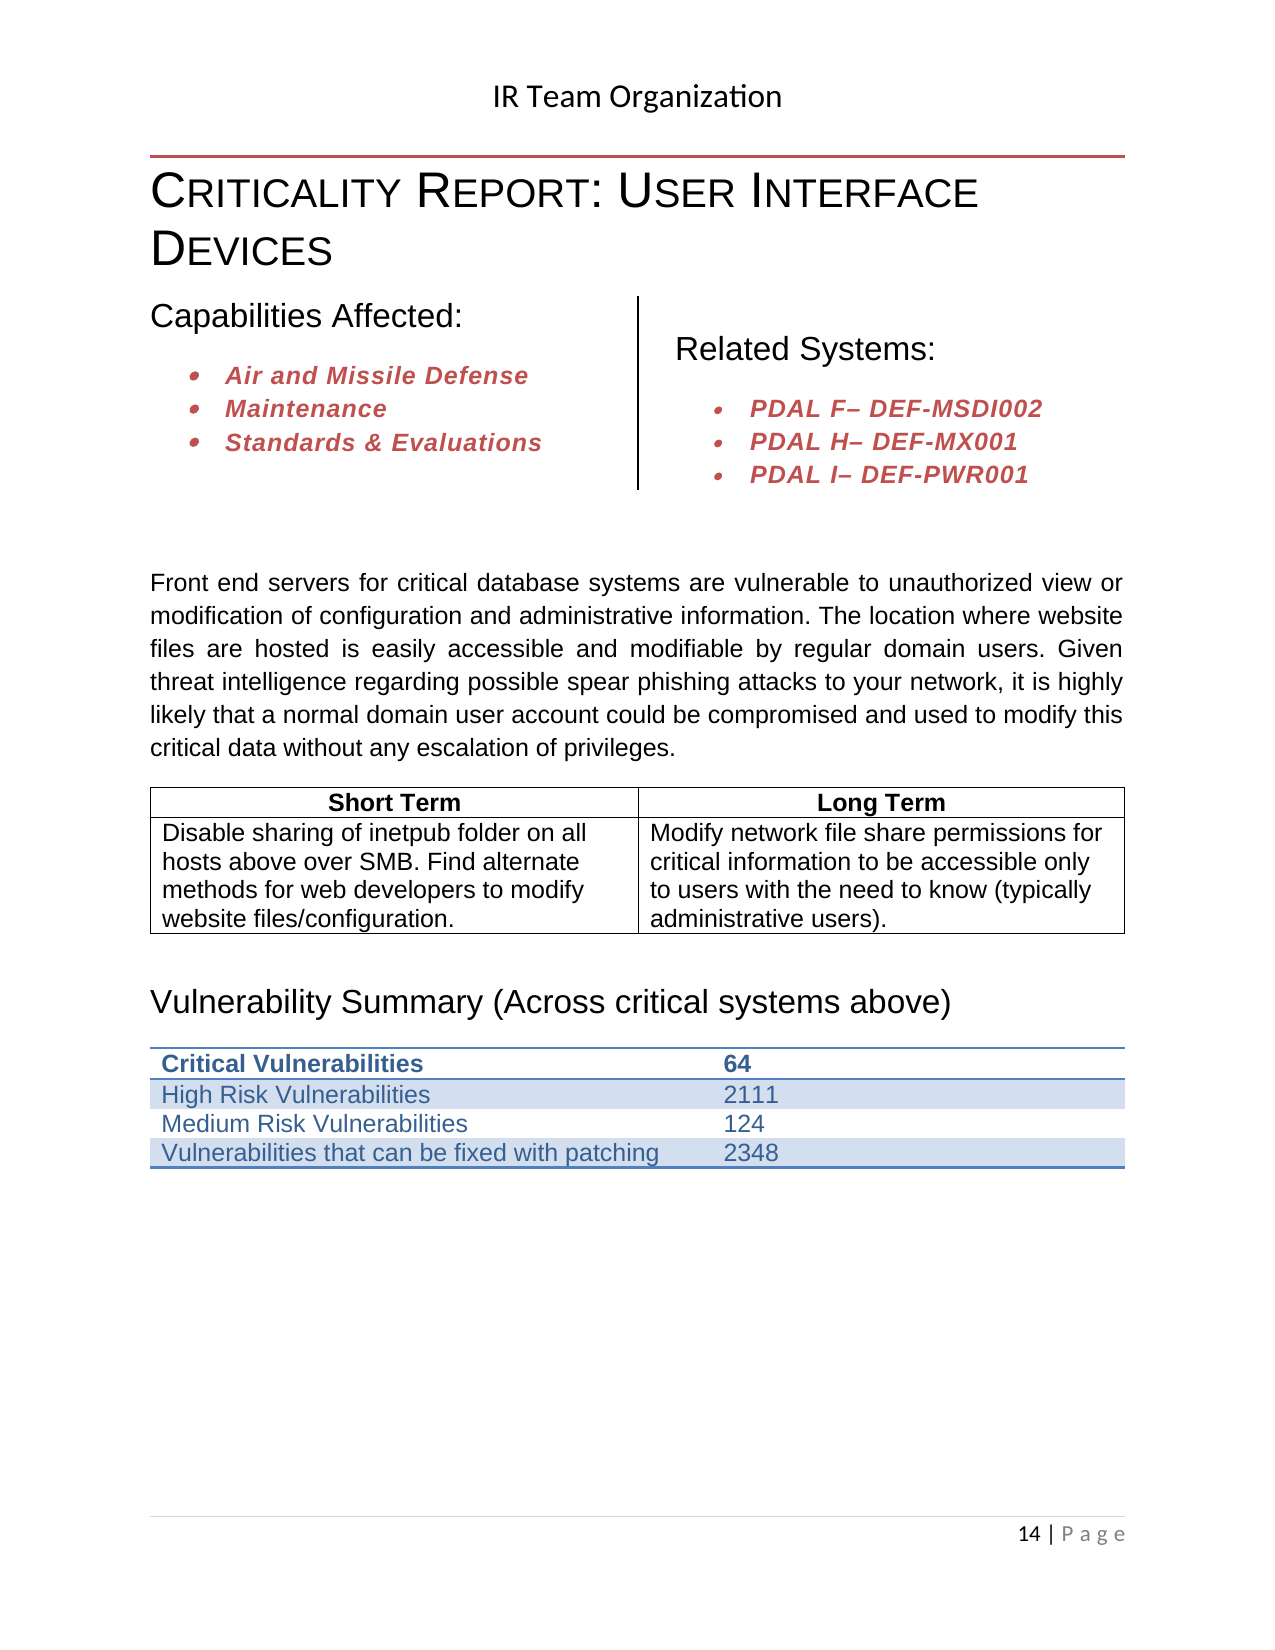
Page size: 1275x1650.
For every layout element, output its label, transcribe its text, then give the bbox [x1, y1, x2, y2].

text Criticality Report: User Interface Devices [150, 158, 1125, 275]
table_cell 124 [712, 1109, 1125, 1138]
table_cell Vulnerabilities that can be fixed with patching [150, 1138, 712, 1166]
list Air and Missile Defense [187, 361, 600, 390]
table_cell Disable sharing of inetpub folder on all hosts above over SMB. Find alternate methods for web developers to modify website files/configuration. [151, 818, 638, 933]
text Related Systems: [675, 329, 1125, 368]
table_cell Modify network file share permissions for critical information to be accessible only to users with the need to know (typically administrative users). [639, 818, 1124, 933]
table_cell 2348 [712, 1138, 1125, 1166]
list Maintenance [187, 394, 600, 423]
table_header Critical Vulnerabilities [150, 1049, 712, 1078]
list PDAL I– DEF-PWR001 [712, 460, 1125, 489]
list Standards & Evaluations [187, 427, 600, 456]
list PDAL H– DEF-MX001 [712, 427, 1125, 456]
text Vulnerability Summary (Across critical systems above) [150, 982, 1125, 1021]
table_header 64 [712, 1049, 1125, 1078]
table_cell 2111 [712, 1080, 1125, 1109]
table_cell Medium Risk Vulnerabilities [150, 1109, 712, 1138]
text Capabilities Affected: [150, 296, 600, 335]
table_header Long Term [639, 788, 1124, 817]
text Front end servers for critical database systems are vulnerable to unauthorized view or modification of configuration and administrative information. The location where website files are hosted is easily accessible and modifiable by regular domain users. Given threat intelligence regarding possible spear phishing attacks to your network, it is highly likely that a normal domain user account could be compromised and used to modify this critical data without any escalation of privileges. [150, 568, 1125, 762]
table_cell High Risk Vulnerabilities [150, 1080, 712, 1109]
list PDAL F– DEF-MSDI002 [712, 394, 1125, 423]
table_header Short Term [151, 788, 638, 817]
